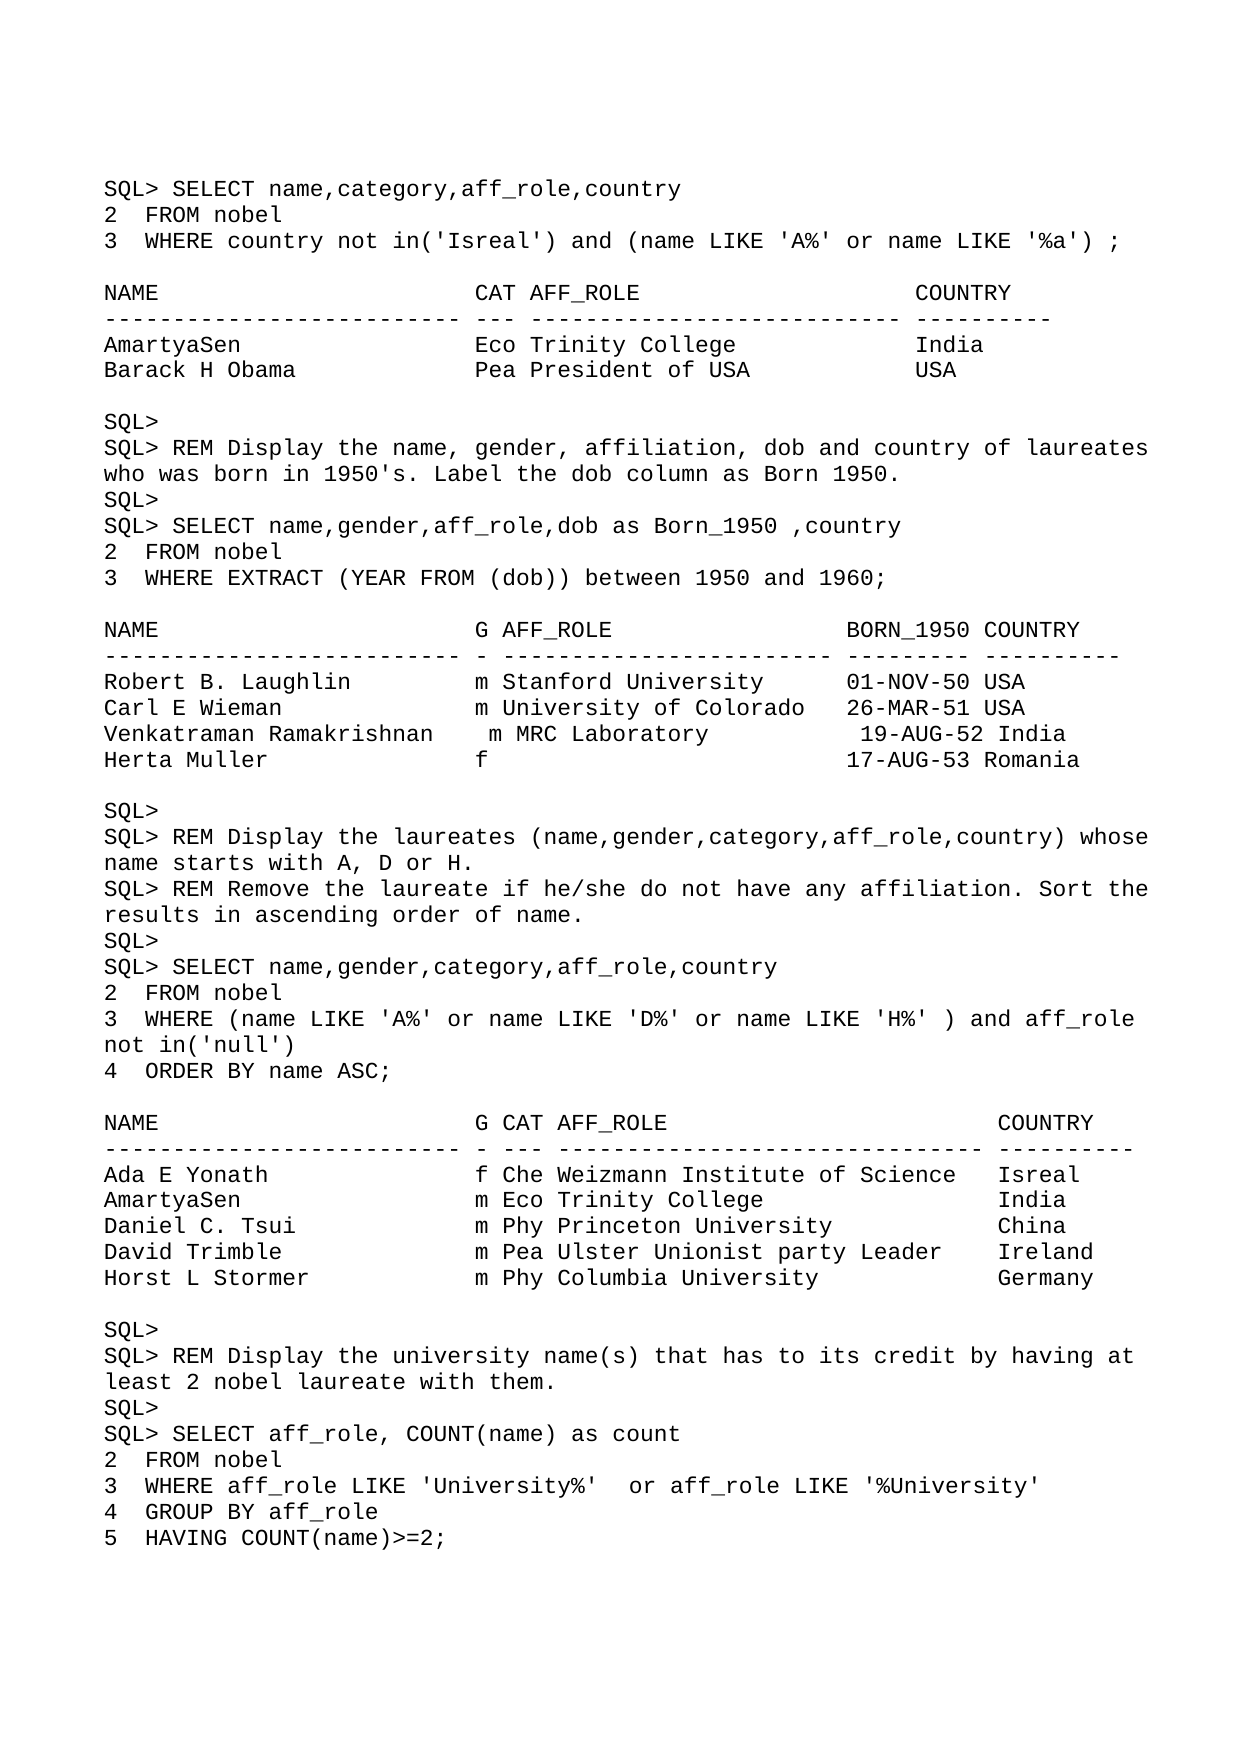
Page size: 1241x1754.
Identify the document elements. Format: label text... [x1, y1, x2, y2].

text SQL> [103, 411, 1152, 437]
text 3 WHERE country not in('Isreal') and (name LIKE 'A%' or name LIKE '%a') ; [103, 229, 1152, 255]
text SQL> [103, 488, 1152, 514]
text Ada E Yonath f Che Weizmann Institute of Science Isreal [103, 1163, 1152, 1189]
text SQL> REM Display the name, gender, affiliation, dob and country of laureates who was born in 1950's. Label the dob column as Born 1950. [103, 437, 1152, 488]
text SQL> REM Display the laureates (name,gender,category,aff_role,country) whose name starts with A, D or H. [103, 826, 1152, 878]
text 4 ORDER BY name ASC; [103, 1059, 1152, 1085]
text NAME G CAT AFF_ROLE COUNTRY [103, 1111, 1152, 1137]
text Daniel C. Tsui m Phy Princeton University China [103, 1215, 1152, 1241]
text 2 FROM nobel [103, 981, 1152, 1007]
text Barack H Obama Pea President of USA USA [103, 359, 1152, 385]
text 2 FROM nobel [103, 1448, 1152, 1474]
text NAME G AFF_ROLE BORN_1950 COUNTRY [103, 618, 1152, 644]
text SQL> [103, 1396, 1152, 1422]
text SQL> SELECT aff_role, COUNT(name) as count [103, 1422, 1152, 1448]
text SQL> REM Remove the laureate if he/she do not have any affiliation. Sort the results in ascending order of name. [103, 878, 1152, 929]
text 3 WHERE EXTRACT (YEAR FROM (dob)) between 1950 and 1960; [103, 566, 1152, 592]
text Carl E Wieman m University of Colorado 26-MAR-51 USA [103, 696, 1152, 722]
text Venkatraman Ramakrishnan m MRC Laboratory 19-AUG-52 India [103, 722, 1152, 748]
text SQL> SELECT name,gender,aff_role,dob as Born_1950 ,country [103, 514, 1152, 540]
text SQL> [103, 800, 1152, 826]
text SQL> [103, 1318, 1152, 1344]
text Herta Muller f 17-AUG-53 Romania [103, 748, 1152, 774]
text NAME CAT AFF_ROLE COUNTRY [103, 281, 1152, 307]
text -------------------------- - --- ------------------------------- ---------- [103, 1137, 1152, 1163]
text SQL> [103, 929, 1152, 955]
text 2 FROM nobel [103, 540, 1152, 566]
text 3 WHERE (name LIKE 'A%' or name LIKE 'D%' or name LIKE 'H%' ) and aff_role not in('null') [103, 1007, 1152, 1059]
text AmartyaSen m Eco Trinity College India [103, 1189, 1152, 1215]
text SQL> REM Display the university name(s) that has to its credit by having at least 2 nobel laureate with them. [103, 1344, 1152, 1396]
text Robert B. Laughlin m Stanford University 01-NOV-50 USA [103, 670, 1152, 696]
text 3 WHERE aff_role LIKE 'University%' or aff_role LIKE '%University' [103, 1474, 1152, 1500]
text -------------------------- - ------------------------ --------- ---------- [103, 644, 1152, 670]
text SQL> SELECT name,gender,category,aff_role,country [103, 955, 1152, 981]
text 4 GROUP BY aff_role [103, 1500, 1152, 1526]
text -------------------------- --- --------------------------- ---------- [103, 307, 1152, 333]
text AmartyaSen Eco Trinity College India [103, 333, 1152, 359]
text Horst L Stormer m Phy Columbia University Germany [103, 1267, 1152, 1293]
text SQL> SELECT name,category,aff_role,country [103, 177, 1152, 203]
text David Trimble m Pea Ulster Unionist party Leader Ireland [103, 1241, 1152, 1267]
text 5 HAVING COUNT(name)>=2; [103, 1526, 1152, 1552]
text 2 FROM nobel [103, 203, 1152, 229]
